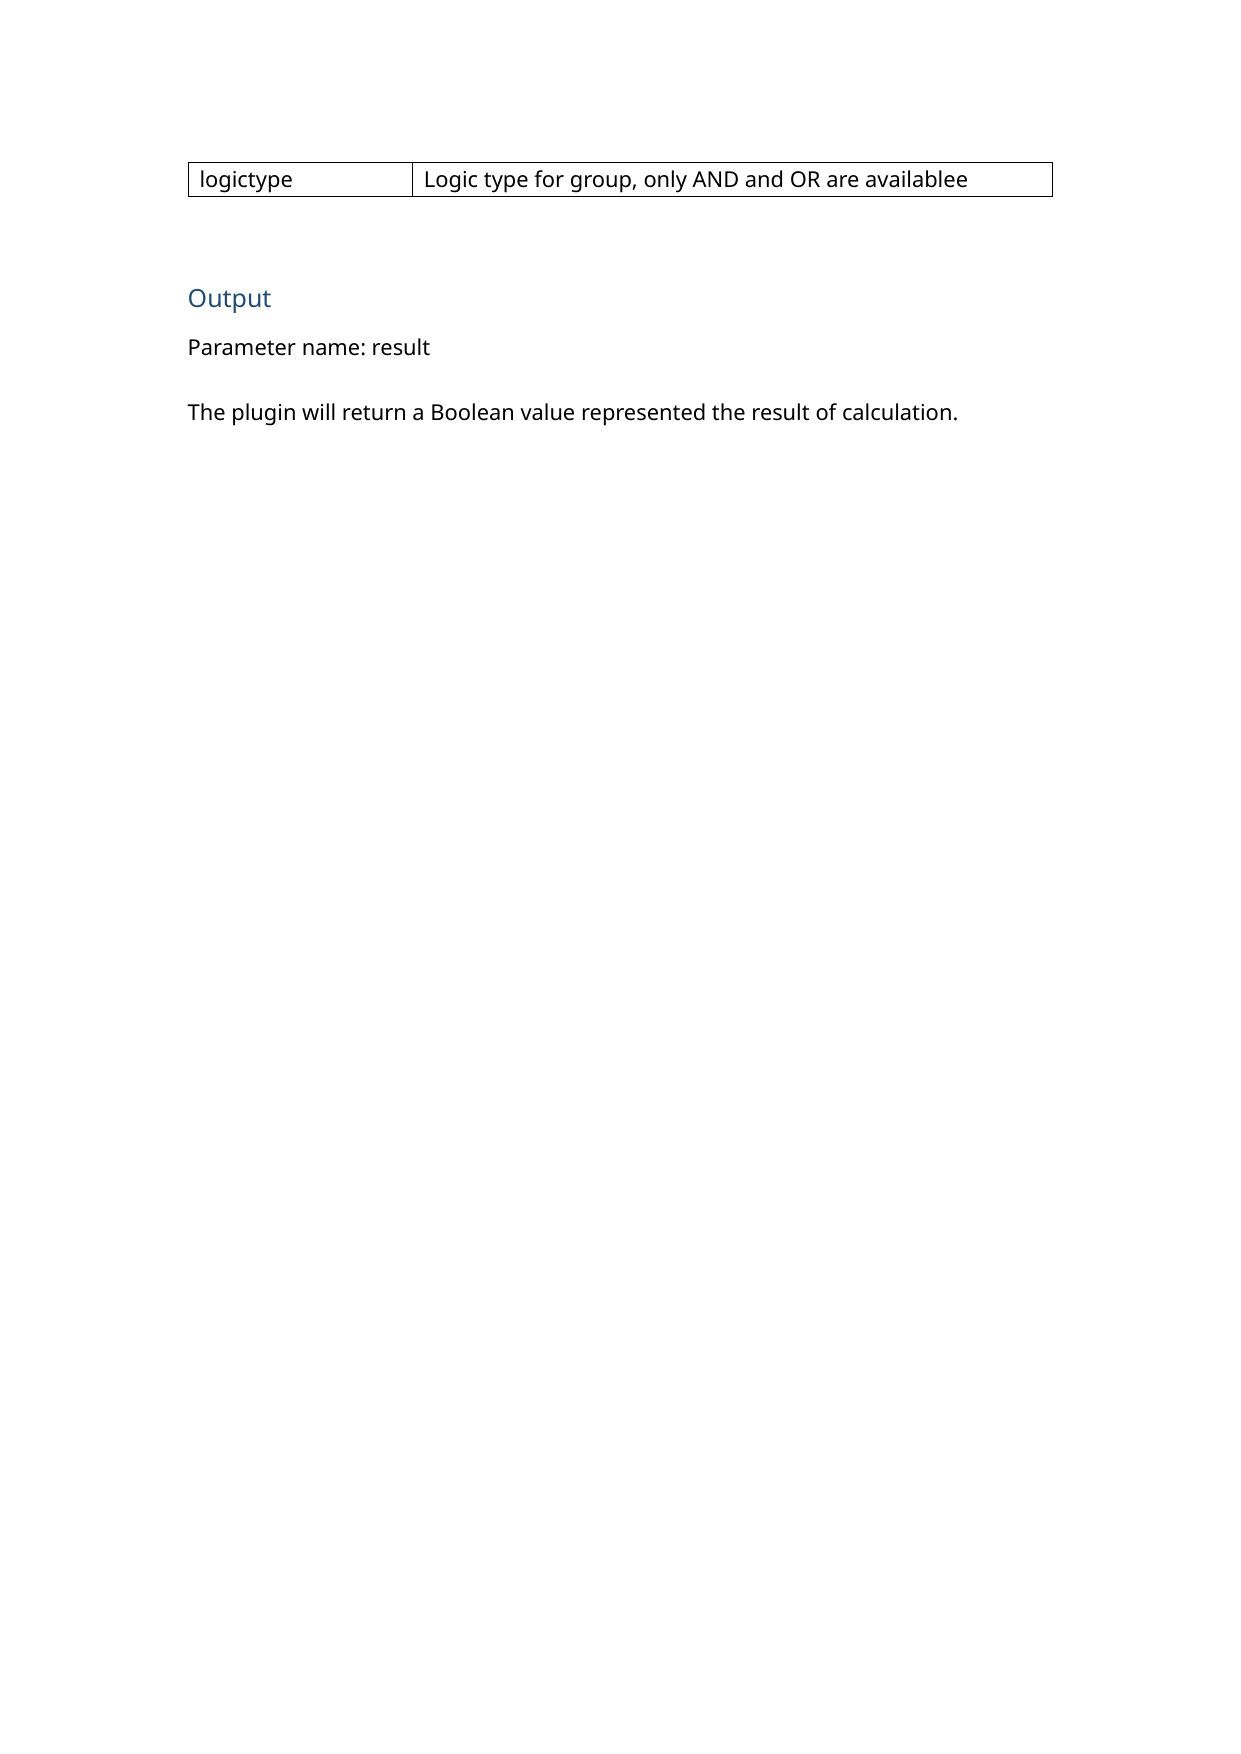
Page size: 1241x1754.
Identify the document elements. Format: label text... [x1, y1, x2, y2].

table_cell logictype [189, 163, 412, 196]
table_cell Logic type for group, only AND and OR are availablee [413, 163, 1052, 196]
text Parameter name: result [187, 331, 1053, 363]
subtitle Output [187, 266, 1053, 331]
text The plugin will return a Boolean value represented the result of calculation. [187, 396, 1053, 428]
